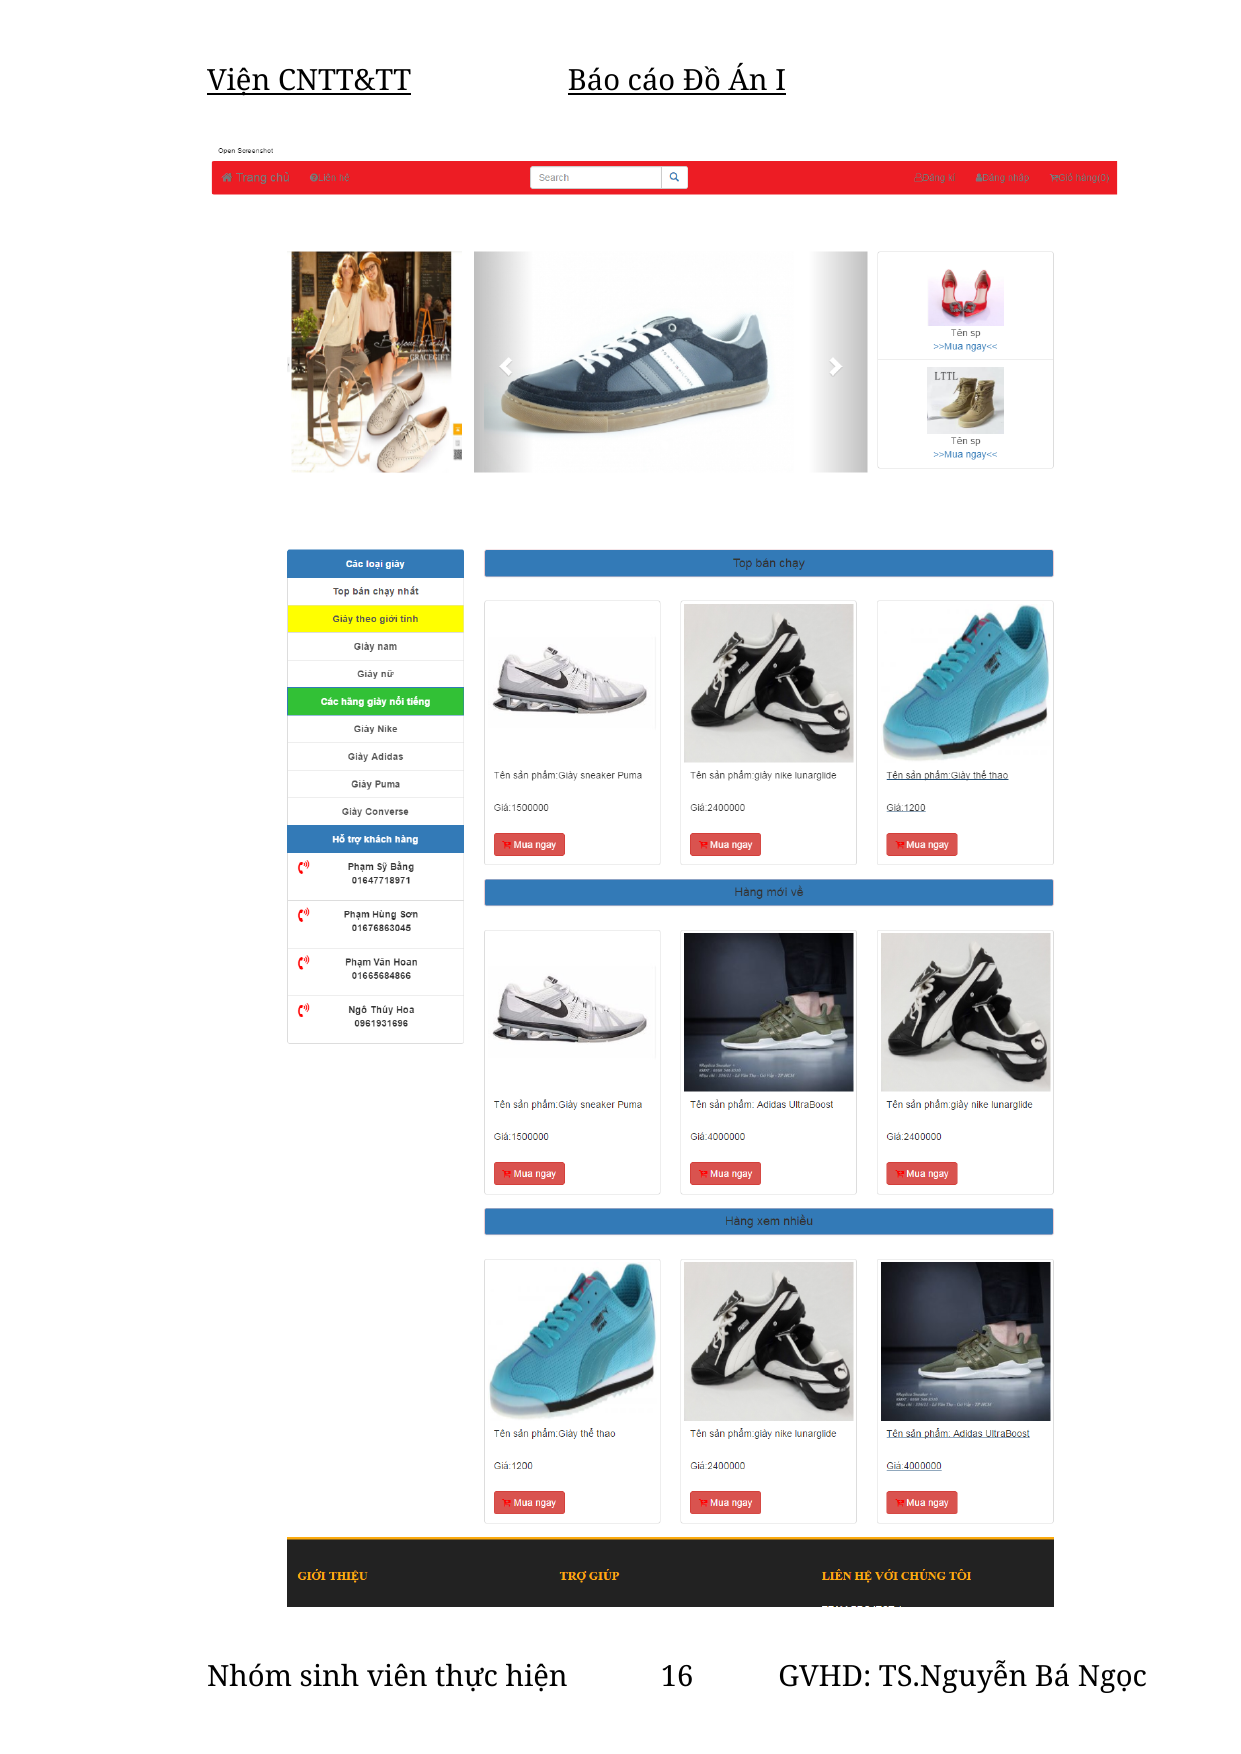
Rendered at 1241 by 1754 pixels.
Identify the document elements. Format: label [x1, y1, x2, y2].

picture [211, 147, 1118, 1607]
